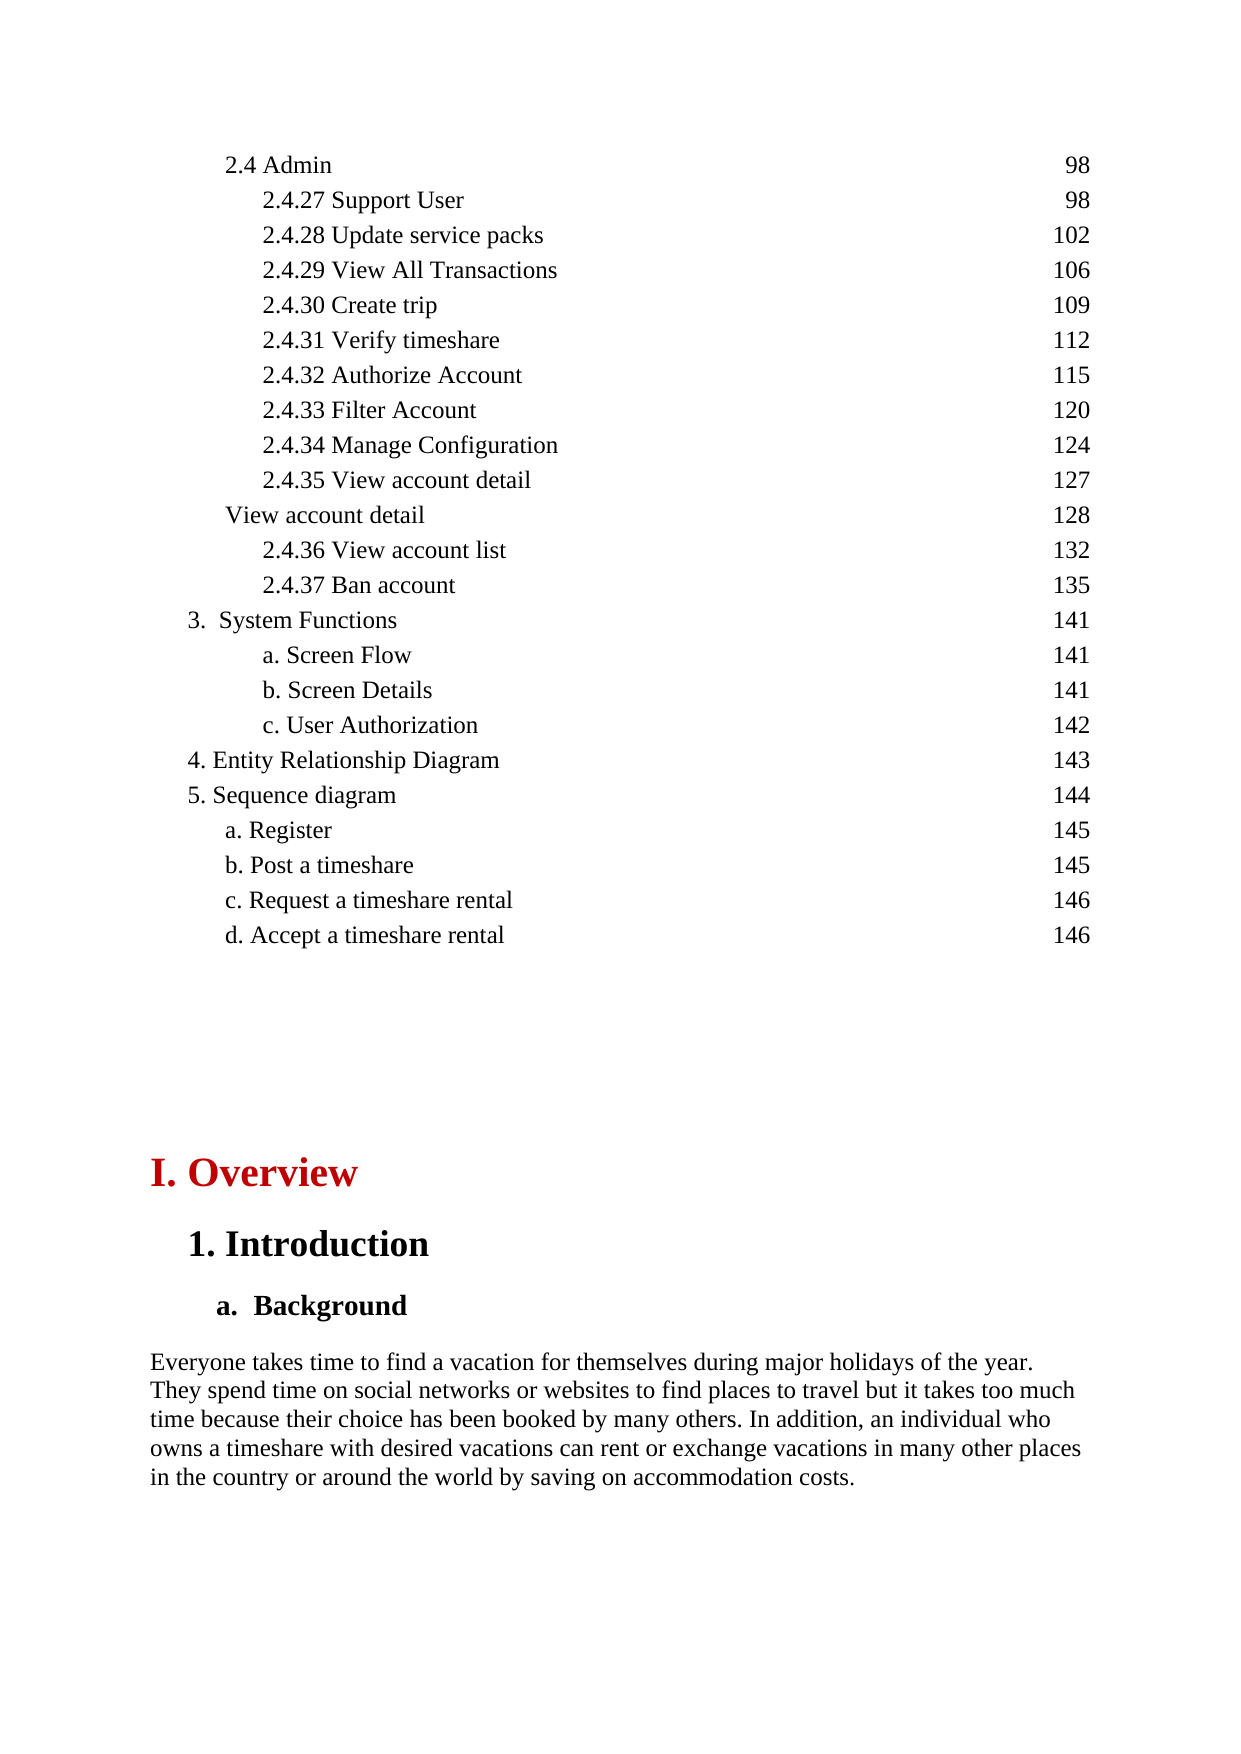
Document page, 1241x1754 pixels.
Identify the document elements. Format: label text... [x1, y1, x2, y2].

subtitle 1. Introduction [187, 1228, 1090, 1263]
subtitle I. Overview [150, 1158, 1090, 1194]
text Everyone takes time to find a vacation for themselves during major holidays of the year. They spend time on social networks or websites to find places to travel but it takes too much time because their choice has been booked by many others. In addition, an individual who owns a timeshare with desired vacations can rent or exchange vacations in many other places in the country or around the world by saving on accommodation costs. [150, 1347, 1090, 1491]
subtitle Background [216, 1288, 1090, 1322]
